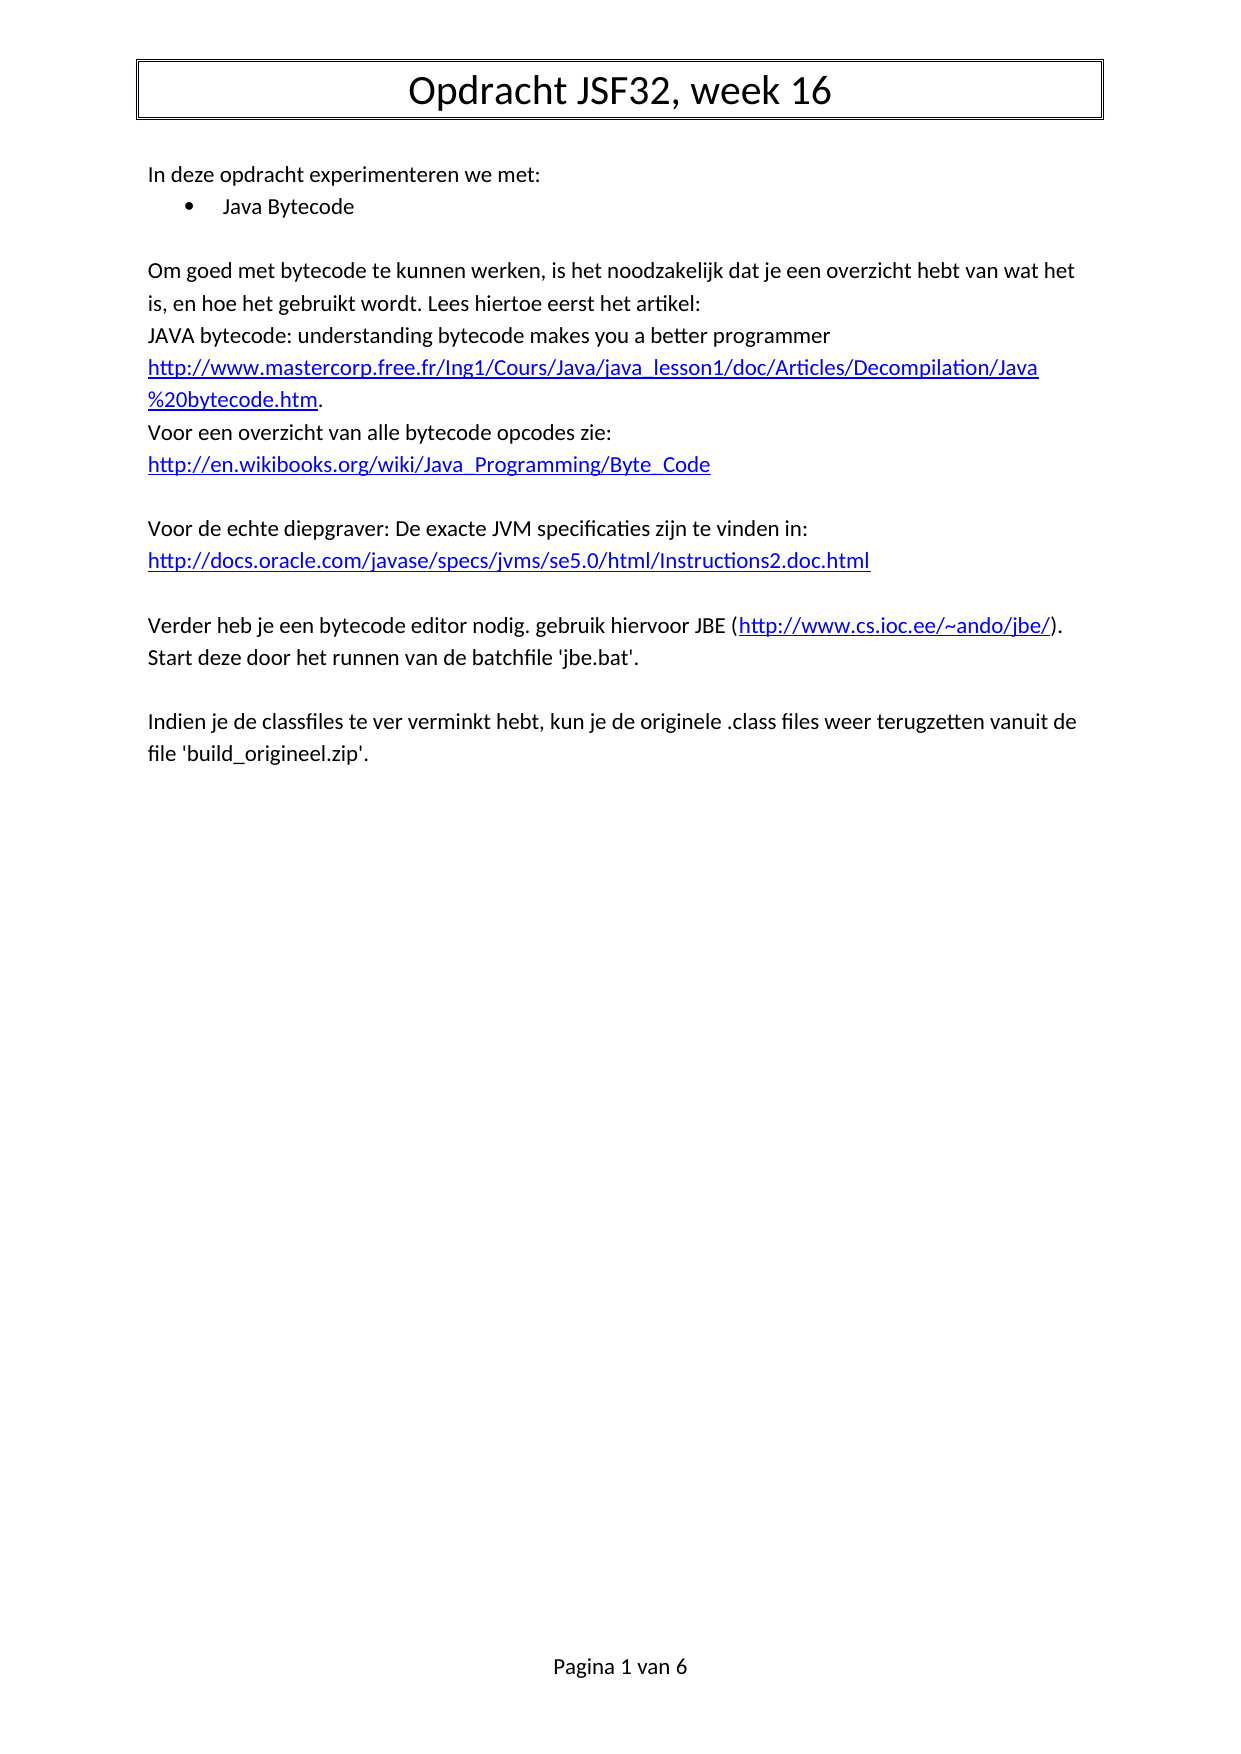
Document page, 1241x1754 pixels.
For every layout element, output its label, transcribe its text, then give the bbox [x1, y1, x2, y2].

text Indien je de classfiles te ver verminkt hebt, kun je de originele .class files weer terugzetten vanuit de file 'build_origineel.zip'. [148, 707, 1093, 767]
text Voor de echte diepgraver: De exacte JVM specificaties zijn te vinden in: [148, 514, 1093, 542]
text JAVA bytecode: understanding bytecode makes you a better programmer http://www.mastercorp.free.fr/Ing1/Cours/Java/java_lesson1/doc/Articles/Decompilation/Java%20bytecode.htm. [148, 321, 1093, 413]
text http://en.wikibooks.org/wiki/Java_Programming/Byte_Code [148, 450, 1093, 478]
text In deze opdracht experimenteren we met: [148, 160, 1093, 188]
text http://docs.oracle.com/javase/specs/jvms/se5.0/html/Instructions2.doc.html [148, 546, 1093, 574]
text Om goed met bytecode te kunnen werken, is het noodzakelijk dat je een overzicht hebt van wat het is, en hoe het gebruikt wordt. Lees hiertoe eerst het artikel: [148, 257, 1093, 317]
text Opdracht JSF32, week 16 [139, 62, 1101, 117]
list Java Bytecode [185, 192, 1093, 220]
text Verder heb je een bytecode editor nodig. gebruik hiervoor JBE (http://www.cs.ioc.ee/~ando/jbe/). Start deze door het runnen van de batchfile 'jbe.bat'. [148, 611, 1093, 671]
text Voor een overzicht van alle bytecode opcodes zie: [148, 418, 1093, 446]
